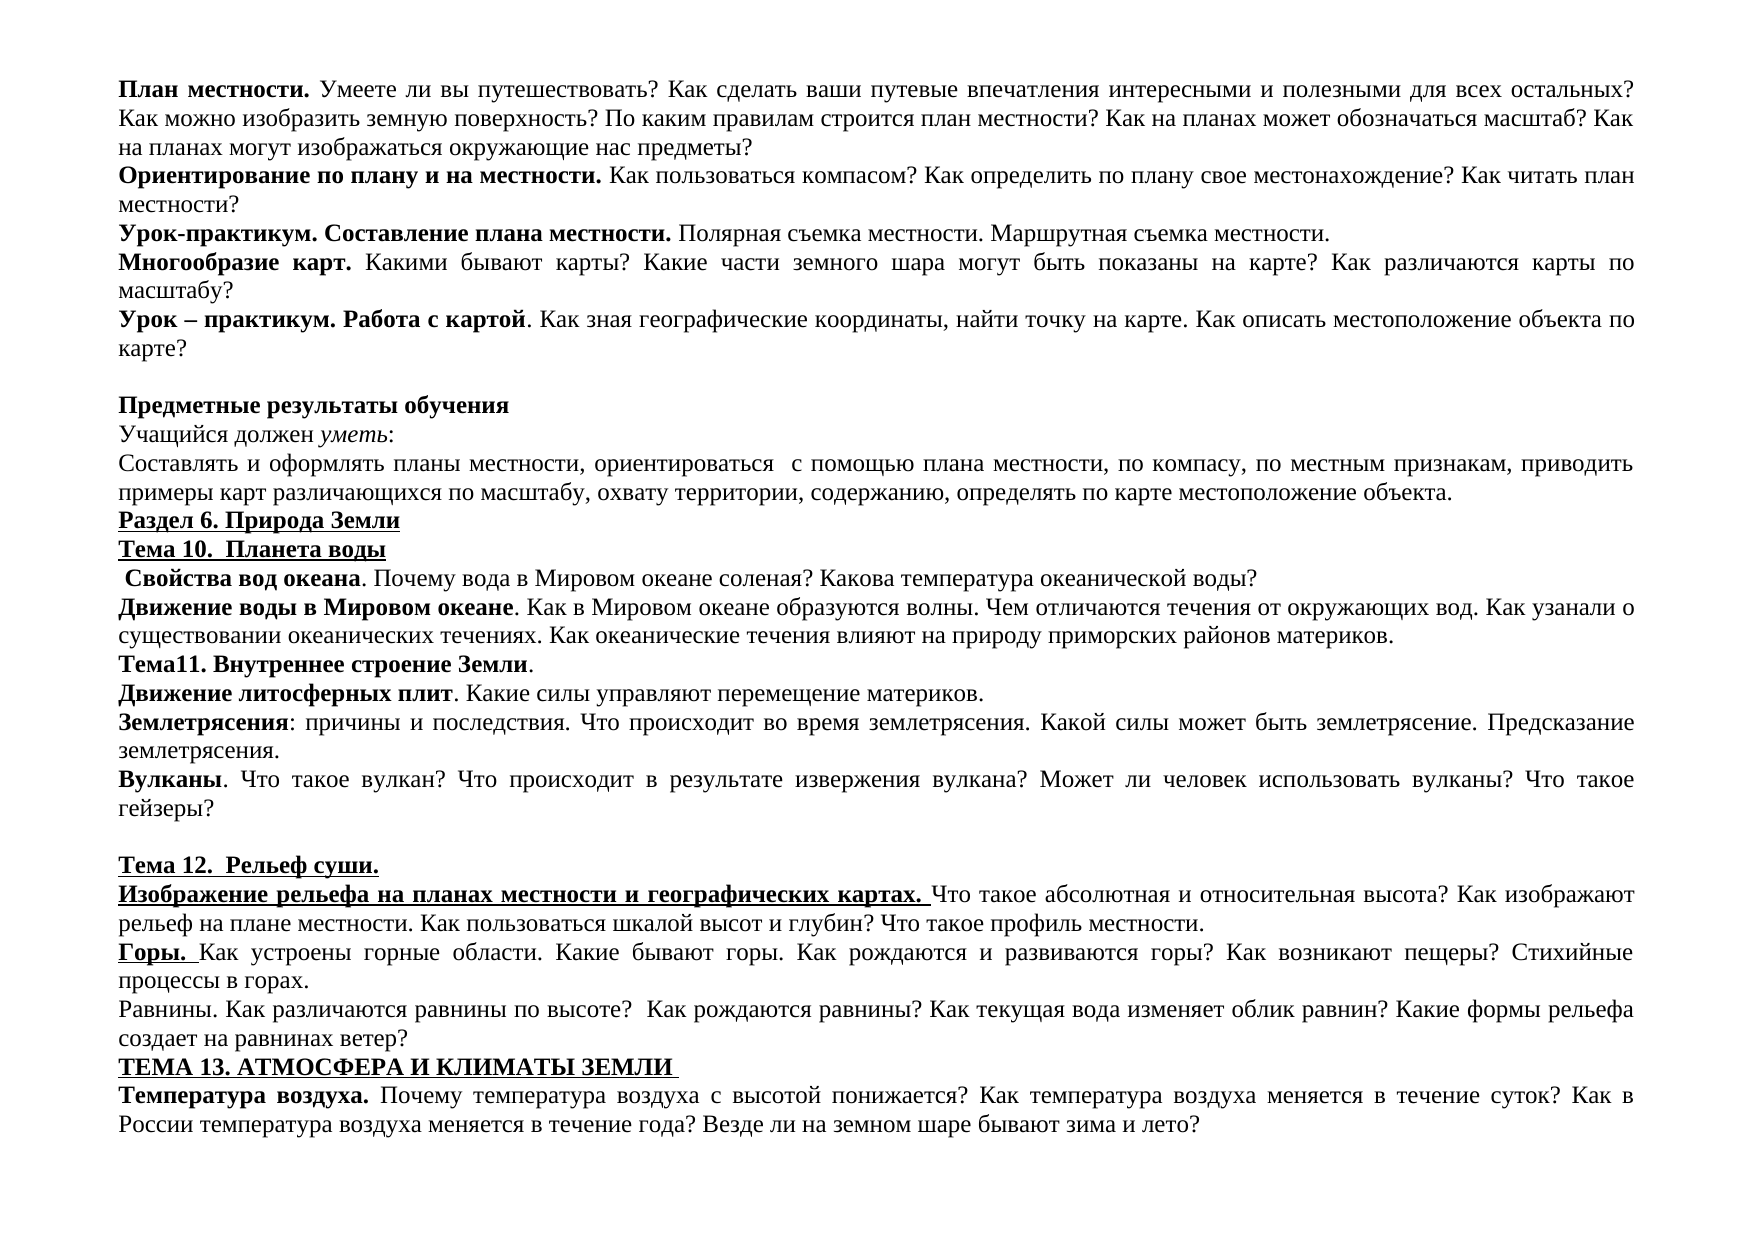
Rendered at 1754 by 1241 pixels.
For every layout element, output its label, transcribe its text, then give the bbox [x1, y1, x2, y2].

text Равнины. Как различаются равнины по высоте? Как рождаются равнины? Как текущая вода изменяет облик равнин? Какие формы рельефа создает на равнинах ветер? [118, 994, 1636, 1052]
text Учащийся должен уметь: [118, 419, 1636, 448]
text Предметные результаты обучения [118, 391, 1636, 419]
text Изображение рельефа на планах местности и географических картах. Что такое абсолютная и относительная высота? Как изображают рельеф на плане местности. Как пользоваться шкалой высот и глубин? Что такое профиль местности. [118, 879, 1636, 937]
text Горы. Как устроены горные области. Какие бывают горы. Как рождаются и развиваются горы? Как возникают пещеры? Стихийные процессы в горах. [118, 937, 1636, 994]
text Вулканы. Что такое вулкан? Что происходит в результате извержения вулкана? Может ли человек использовать вулканы? Что такое гейзеры? [118, 764, 1636, 822]
text Движение воды в Мировом океане. Как в Мировом океане образуются волны. Чем отличаются течения от окружающих вод. Как узанали о существовании океанических течениях. Как океанические течения влияют на природу приморских районов материков. [118, 592, 1636, 649]
text Землетрясения: причины и последствия. Что происходит во время землетрясения. Какой силы может быть землетрясение. Предсказание землетрясения. [118, 707, 1636, 764]
text Тема 10. Планета воды [118, 534, 1636, 563]
text Движение литосферных плит. Какие силы управляют перемещение материков. [118, 678, 1636, 707]
text Раздел 6. Природа Земли [118, 506, 1636, 534]
text Тема 12. Рельеф суши. [118, 851, 1636, 879]
text Температура воздуха. Почему температура воздуха с высотой понижается? Как температура воздуха меняется в течение суток? Как в России температура воздуха меняется в течение года? Везде ли на земном шаре бывают зима и лето? [118, 1081, 1636, 1138]
text Свойства вод океана. Почему вода в Мировом океане соленая? Какова температура океанической воды? [118, 563, 1636, 592]
text Составлять и оформлять планы местности, ориентироваться с помощью плана местности, по компасу, по местным признакам, приводить примеры карт различающихся по масштабу, охвату территории, содержанию, определять по карте местоположение объекта. [118, 448, 1636, 506]
text План местности. Умеете ли вы путешествовать? Как сделать ваши путевые впечатления интересными и полезными для всех остальных? Как можно изобразить земную поверхность? По каким правилам строится план местности? Как на планах может обозначаться масштаб? Как на планах могут изображаться окружающие нас предметы? [118, 74, 1636, 161]
text Ориентирование по плану и на местности. Как пользоваться компасом? Как определить по плану свое местонахождение? Как читать план местности? [118, 161, 1636, 218]
text ТЕМА 13. АТМОСФЕРА И КЛИМАТЫ ЗЕМЛИ [118, 1052, 1636, 1081]
text Многообразие карт. Какими бывают карты? Какие части земного шара могут быть показаны на карте? Как различаются карты по масштабу? [118, 247, 1636, 304]
text Урок – практикум. Работа с картой. Как зная географические координаты, найти точку на карте. Как описать местоположение объекта по карте? [118, 304, 1636, 362]
text Урок-практикум. Составление плана местности. Полярная съемка местности. Маршрутная съемка местности. [118, 218, 1636, 247]
text Тема11. Внутреннее строение Земли. [118, 649, 1636, 678]
